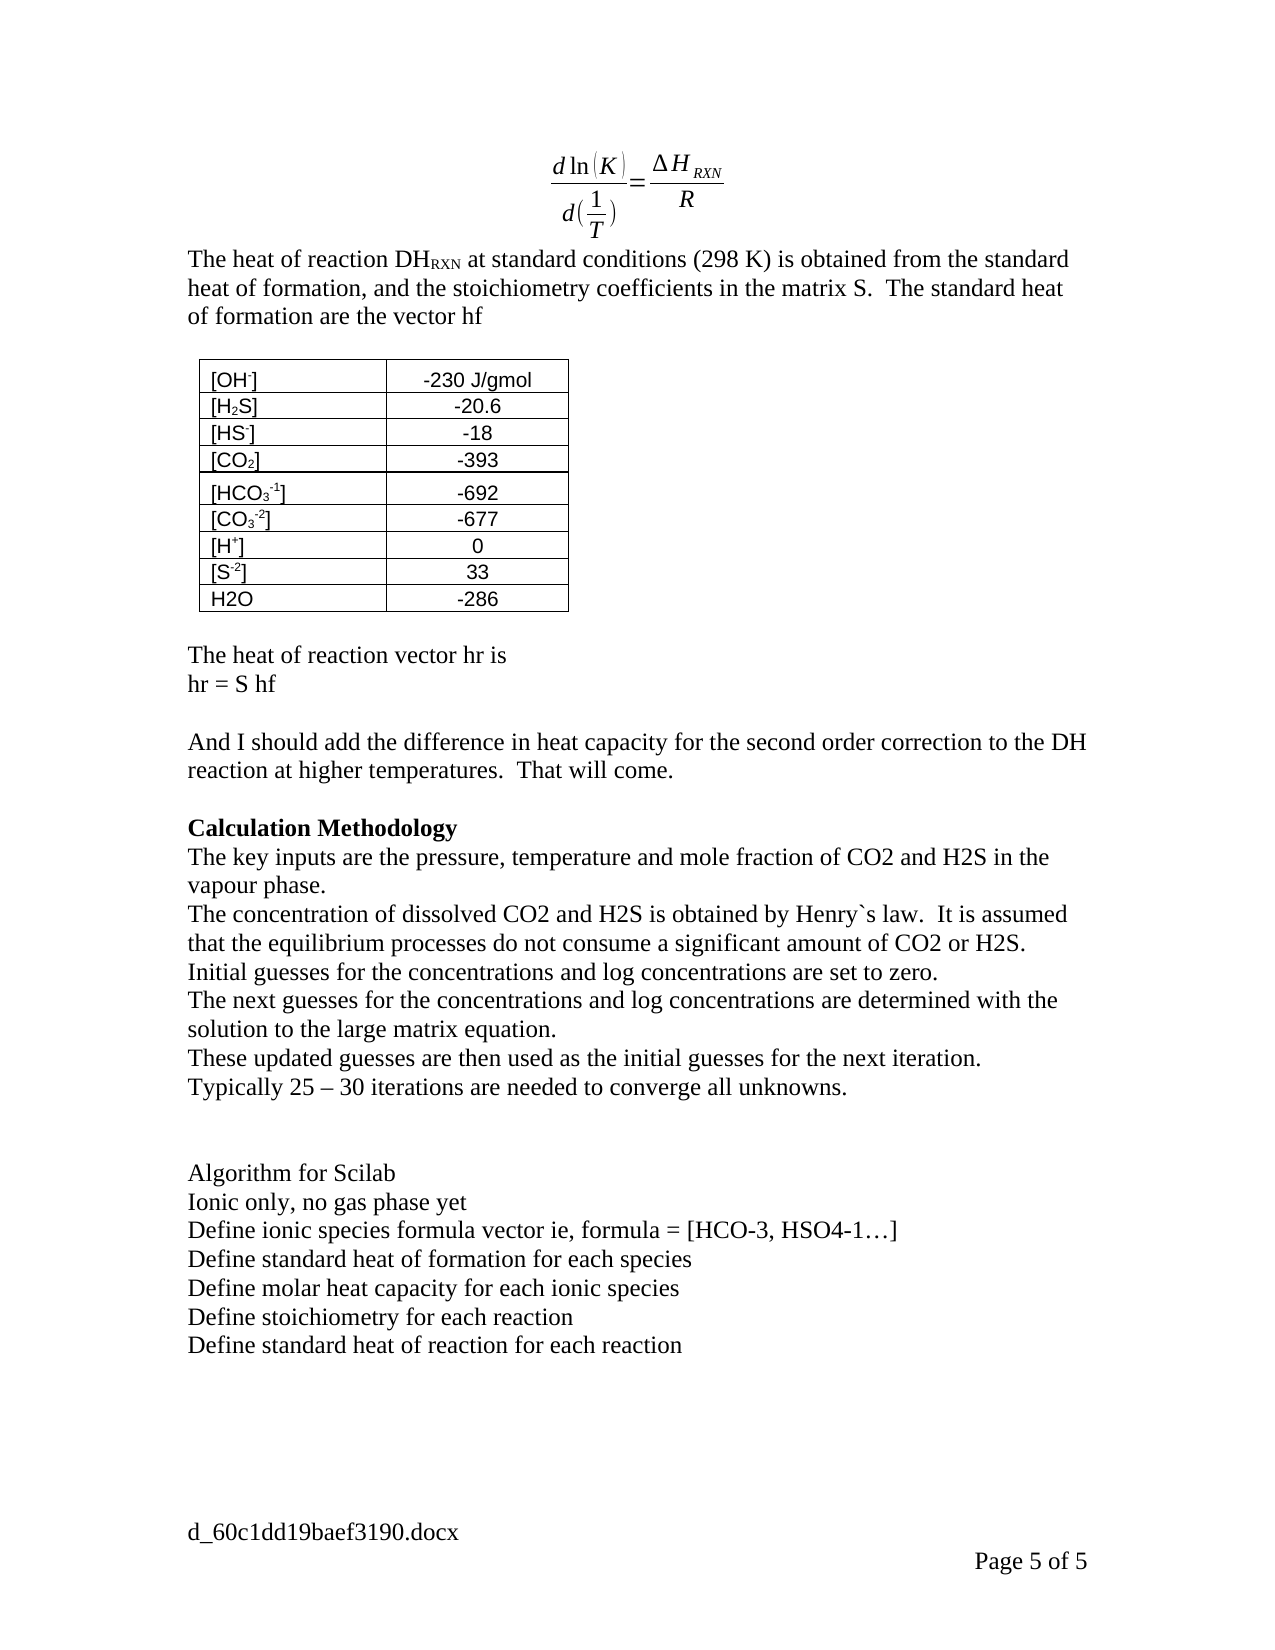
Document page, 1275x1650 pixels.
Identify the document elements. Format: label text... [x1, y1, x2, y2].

table_header -230 J/gmol [387, 360, 568, 392]
text Define standard heat of formation for each species [187, 1244, 1087, 1273]
table_cell [H2S] [200, 393, 386, 418]
table_cell H2O [200, 585, 386, 611]
text Define standard heat of reaction for each reaction [187, 1330, 1087, 1359]
text Define molar heat capacity for each ionic species [187, 1273, 1087, 1302]
text And I should add the difference in heat capacity for the second order correction to the DH reaction at higher temperatures. That will come. [187, 727, 1087, 784]
table_cell -286 [387, 585, 568, 611]
text The heat of reaction vector hr is [187, 640, 1087, 669]
table_cell [CO2] [200, 446, 386, 471]
text hr = S hf [187, 669, 1087, 698]
text The heat of reaction DHRXN at standard conditions (298 K) is obtained from the standard heat of formation, and the stoichiometry coefficients in the matrix S. The standard heat of formation are the vector hf [187, 244, 1087, 330]
table_cell [CO3-2] [200, 505, 386, 531]
text Initial guesses for the concentrations and log concentrations are set to zero. [187, 957, 1087, 985]
text The next guesses for the concentrations and log concentrations are determined with the solution to the large matrix equation. [187, 985, 1087, 1043]
text Algorithm for Scilab [187, 1158, 1087, 1187]
table_header [OH-] [200, 360, 386, 392]
text These updated guesses are then used as the initial guesses for the next iteration. [187, 1043, 1087, 1072]
table_cell 33 [387, 559, 568, 584]
table_cell -393 [387, 446, 568, 471]
text The concentration of dissolved CO2 and H2S is obtained by Henry`s law. It is assumed that the equilibrium processes do not consume a significant amount of CO2 or H2S. [187, 899, 1087, 957]
table_cell [HCO3-1] [200, 473, 386, 504]
text Define stoichiometry for each reaction [187, 1302, 1087, 1330]
text The key inputs are the pressure, temperature and mole fraction of CO2 and H2S in the vapour phase. [187, 842, 1087, 899]
text Define ionic species formula vector ie, formula = [HCO-3, HSO4-1…] [187, 1215, 1087, 1244]
table_cell -18 [387, 419, 568, 445]
table_cell 0 [387, 532, 568, 557]
table_cell [HS-] [200, 419, 386, 445]
table_cell -692 [387, 473, 568, 504]
table_cell -20.6 [387, 393, 568, 418]
table_cell [H+] [200, 532, 386, 557]
text Typically 25 – 30 iterations are needed to converge all unknowns. [187, 1072, 1087, 1100]
table_cell -677 [387, 505, 568, 531]
table_cell [S-2] [200, 559, 386, 584]
text Calculation Methodology [187, 813, 1087, 842]
text Ionic only, no gas phase yet [187, 1187, 1087, 1215]
